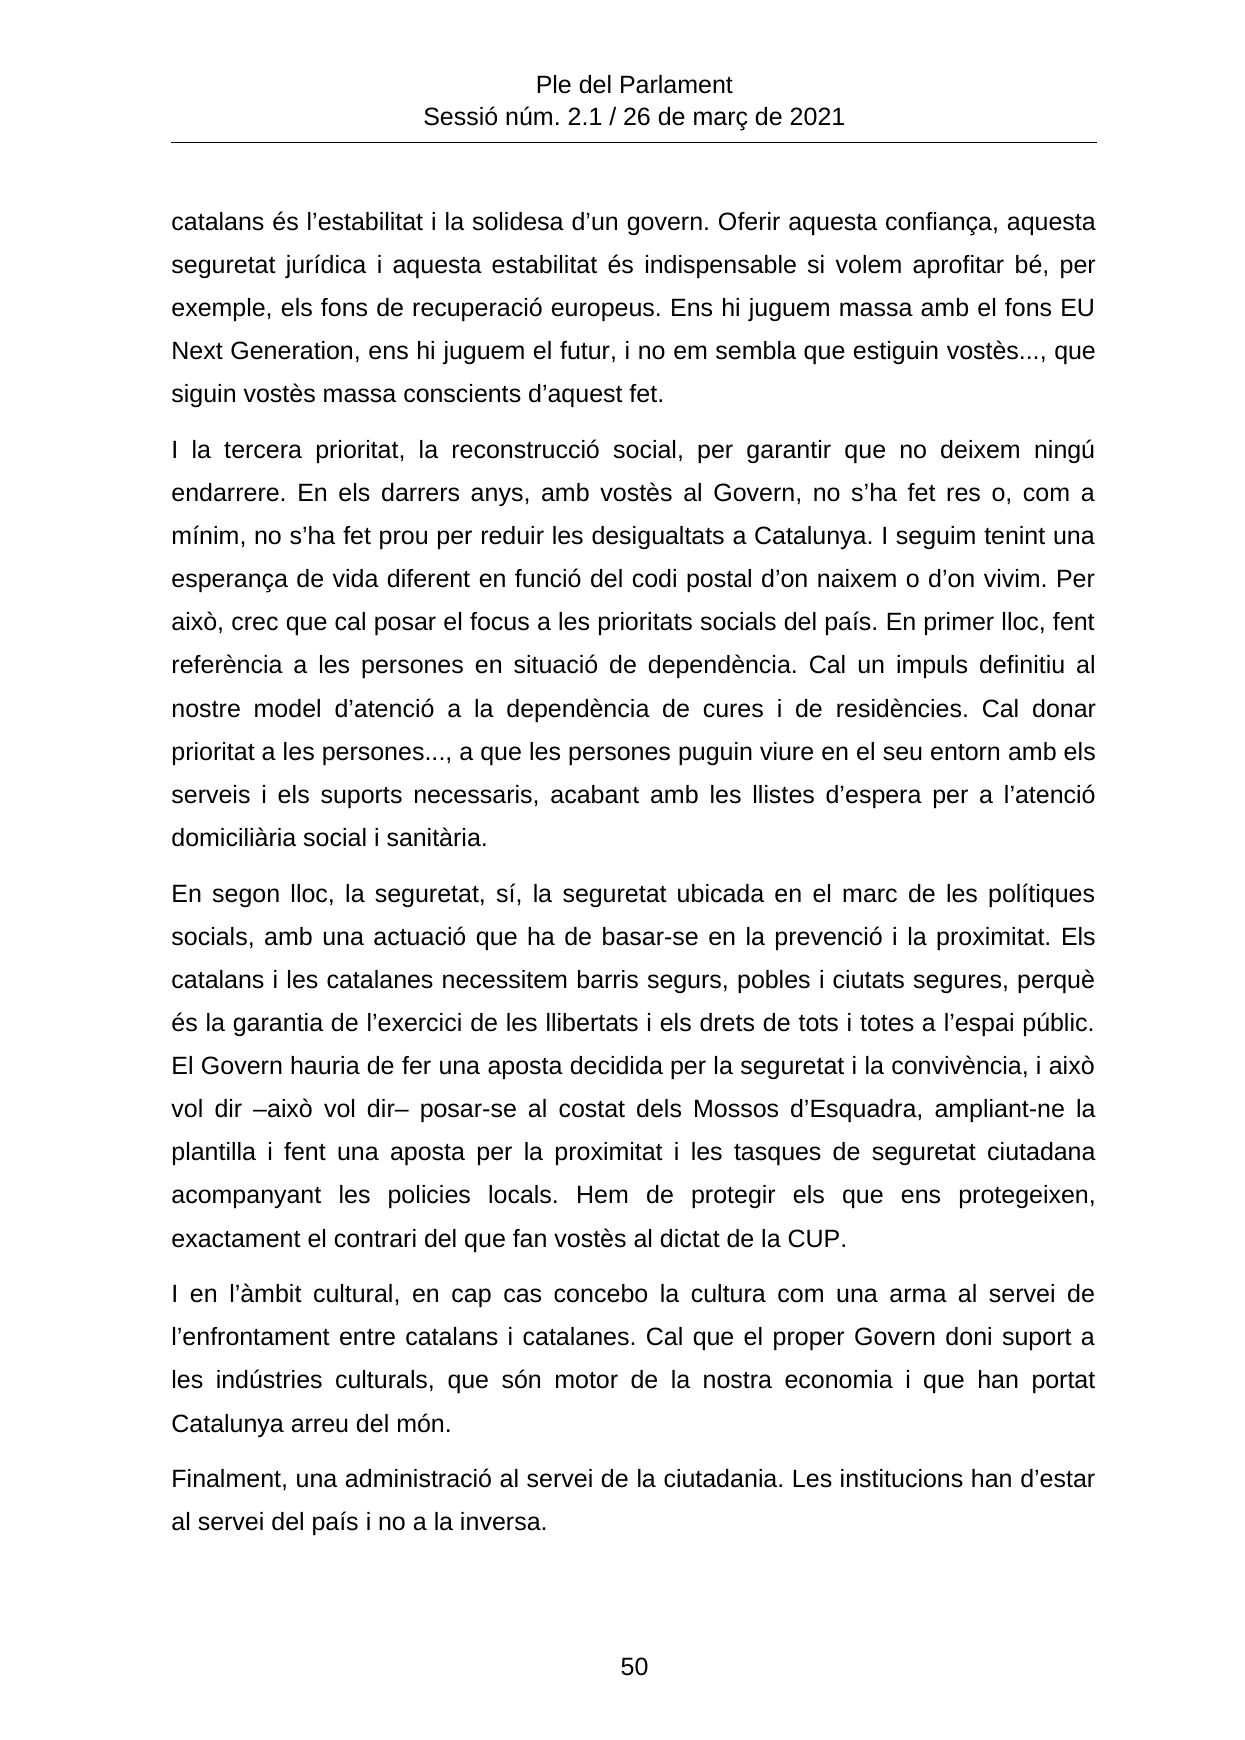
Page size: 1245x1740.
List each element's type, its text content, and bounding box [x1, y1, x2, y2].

text Finalment, una administració al servei de la ciutadania. Les institucions han d’estar al servei del país i no a la inversa. [171, 1464, 1097, 1536]
text I la tercera prioritat, la reconstrucció social, per garantir que no deixem ningú endarrere. En els darrers anys, amb vostès al Govern, no s’ha fet res o, com a mínim, no s’ha fet prou per reduir les desigualtats a Catalunya. I seguim tenint una esperança de vida diferent en funció del codi postal d’on naixem o d’on vivim. Per això, crec que cal posar el focus a les prioritats socials del país. En primer lloc, fent referència a les persones en situació de dependència. Cal un impuls definitiu al nostre model d’atenció a la dependència de cures i de residències. Cal donar prioritat a les persones..., a que les persones puguin viure en el seu entorn amb els serveis i els suports necessaris, acabant amb les llistes d’espera per a l’atenció domiciliària social i sanitària. [171, 435, 1097, 852]
text I en l’àmbit cultural, en cap cas concebo la cultura com una arma al servei de l’enfrontament entre catalans i catalanes. Cal que el proper Govern doni suport a les indústries culturals, que són motor de la nostra economia i que han portat Catalunya arreu del món. [171, 1279, 1097, 1437]
text En segon lloc, la seguretat, sí, la seguretat ubicada en el marc de les polítiques socials, amb una actuació que ha de basar-se en la prevenció i la proximitat. Els catalans i les catalanes necessitem barris segurs, pobles i ciutats segures, perquè és la garantia de l’exercici de les llibertats i els drets de tots i totes a l’espai públic. El Govern hauria de fer una aposta decidida per la seguretat i la convivència, i això vol dir –això vol dir– posar-se al costat dels Mossos d’Esquadra, ampliant-ne la plantilla i fent una aposta per la proximitat i les tasques de seguretat ciutadana acompanyant les policies locals. Hem de protegir els que ens protegeixen, exactament el contrari del que fan vostès al dictat de la CUP. [171, 879, 1097, 1252]
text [171, 207, 1097, 408]
